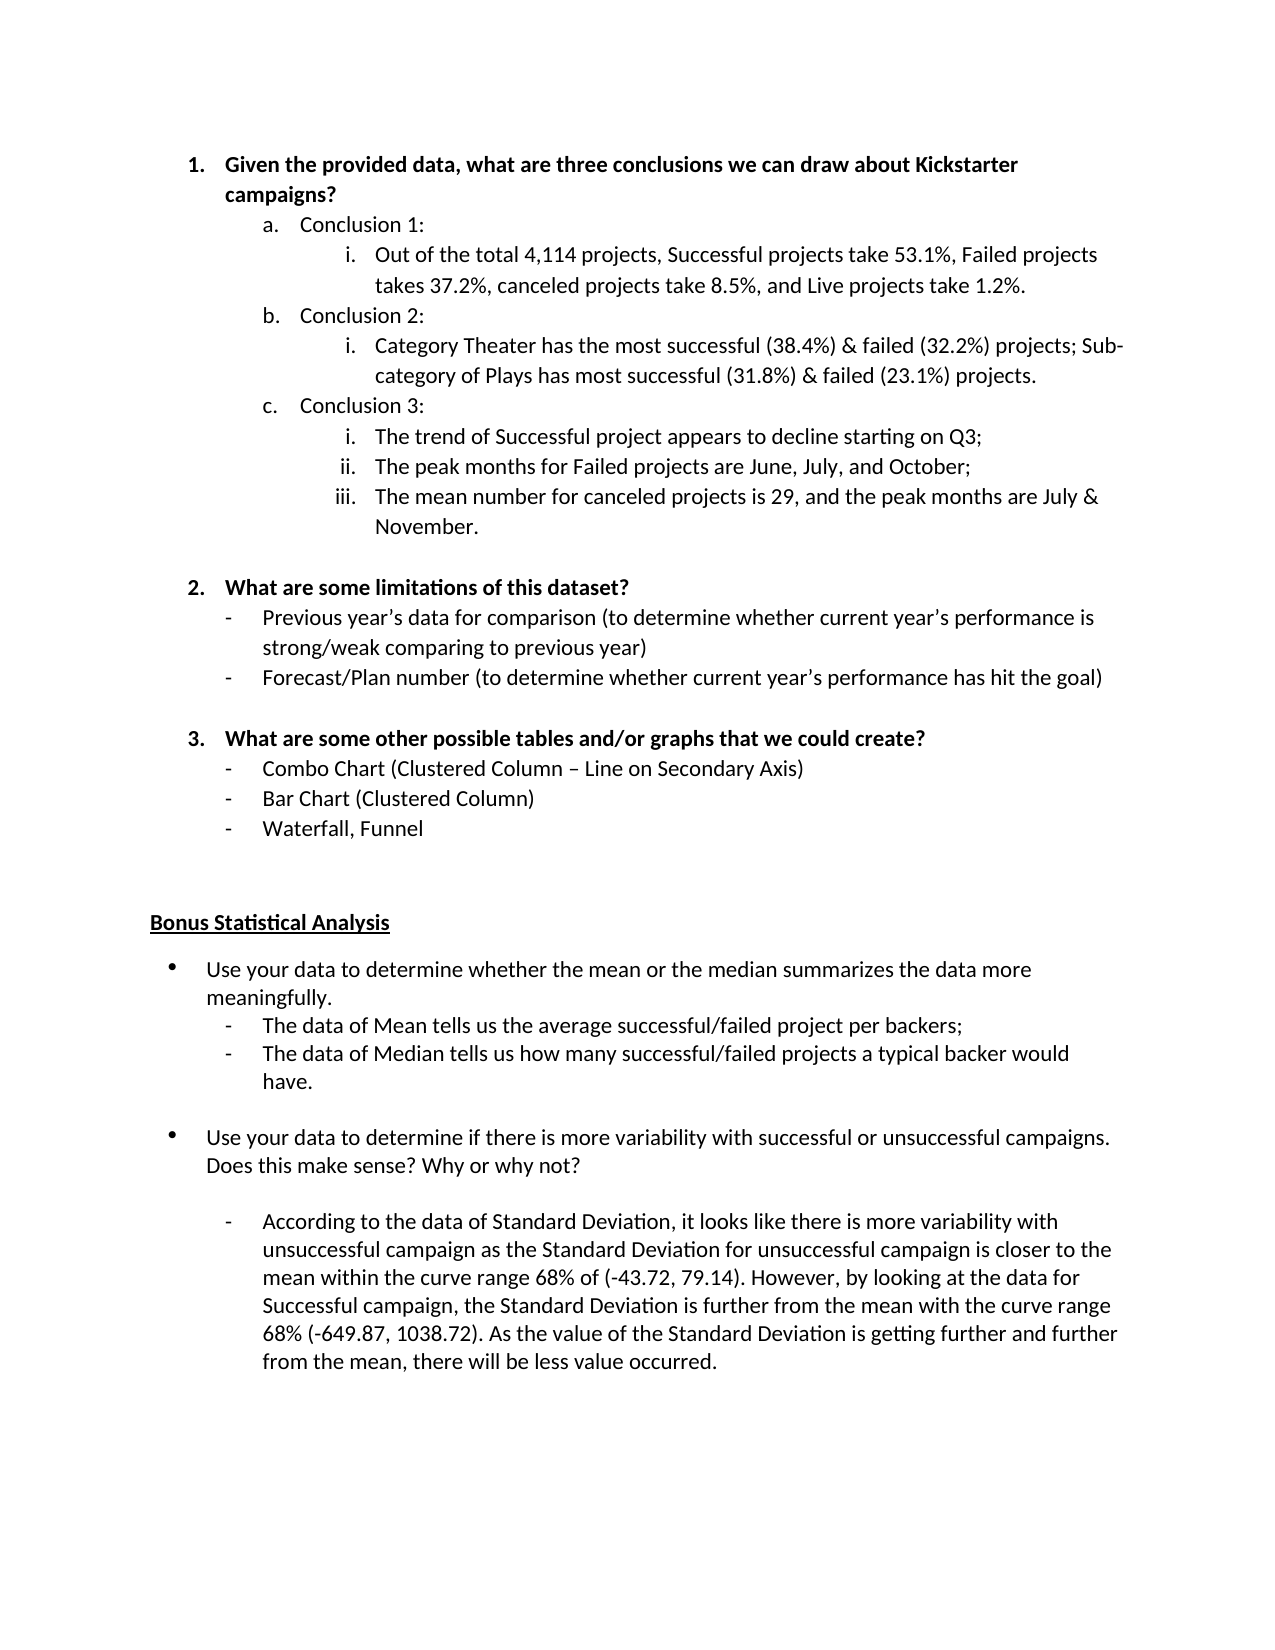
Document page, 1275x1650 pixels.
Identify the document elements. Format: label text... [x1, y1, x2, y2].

list Waterfall, Funnel [225, 814, 1125, 843]
list The mean number for canceled projects is 29, and the peak months are July & November. [356, 482, 1125, 541]
list Conclusion 1: [262, 210, 1125, 238]
list The data of Median tells us how many successful/failed projects a typical backer would have. [225, 1039, 1125, 1095]
list What are some other possible tables and/or graphs that we could create? [187, 724, 1125, 752]
list The peak months for Failed projects are June, July, and October; [356, 452, 1125, 480]
list Use your data to determine if there is more variability with successful or unsuccessful campaigns. Does this make sense? Why or why not? [169, 1123, 1125, 1179]
list Previous year’s data for comparison (to determine whether current year’s performance is strong/weak comparing to previous year) [225, 603, 1125, 661]
list Use your data to determine whether the mean or the median summarizes the data more meaningfully. [169, 955, 1125, 1011]
list Bar Chart (Clustered Column) [225, 784, 1125, 812]
list The data of Mean tells us the average successful/failed project per backers; [225, 1011, 1125, 1039]
list Conclusion 3: [262, 392, 1125, 420]
list The trend of Successful project appears to decline starting on Q3; [356, 422, 1125, 450]
list Given the provided data, what are three conclusions we can draw about Kickstarter campaigns? [187, 150, 1125, 208]
text Bonus Statistical Analysis [150, 908, 1125, 936]
list Combo Chart (Clustered Column – Line on Secondary Axis) [225, 754, 1125, 782]
list According to the data of Standard Deviation, it looks like there is more variability with unsuccessful campaign as the Standard Deviation for unsuccessful campaign is closer to the mean within the curve range 68% of (-43.72, 79.14). However, by looking at the data for Successful campaign, the Standard Deviation is further from the mean with the curve range 68% (-649.87, 1038.72). As the value of the Standard Deviation is getting further and further from the mean, there will be less value occurred. [225, 1207, 1125, 1376]
list What are some limitations of this dataset? [187, 573, 1125, 601]
list Forecast/Plan number (to determine whether current year’s performance has hit the goal) [225, 663, 1125, 692]
list Conclusion 2: [262, 301, 1125, 329]
list Out of the total 4,114 projects, Successful projects take 53.1%, Failed projects takes 37.2%, canceled projects take 8.5%, and Live projects take 1.2%. [356, 241, 1125, 299]
list Category Theater has the most successful (38.4%) & failed (32.2%) projects; Sub-category of Plays has most successful (31.8%) & failed (23.1%) projects. [356, 331, 1125, 389]
